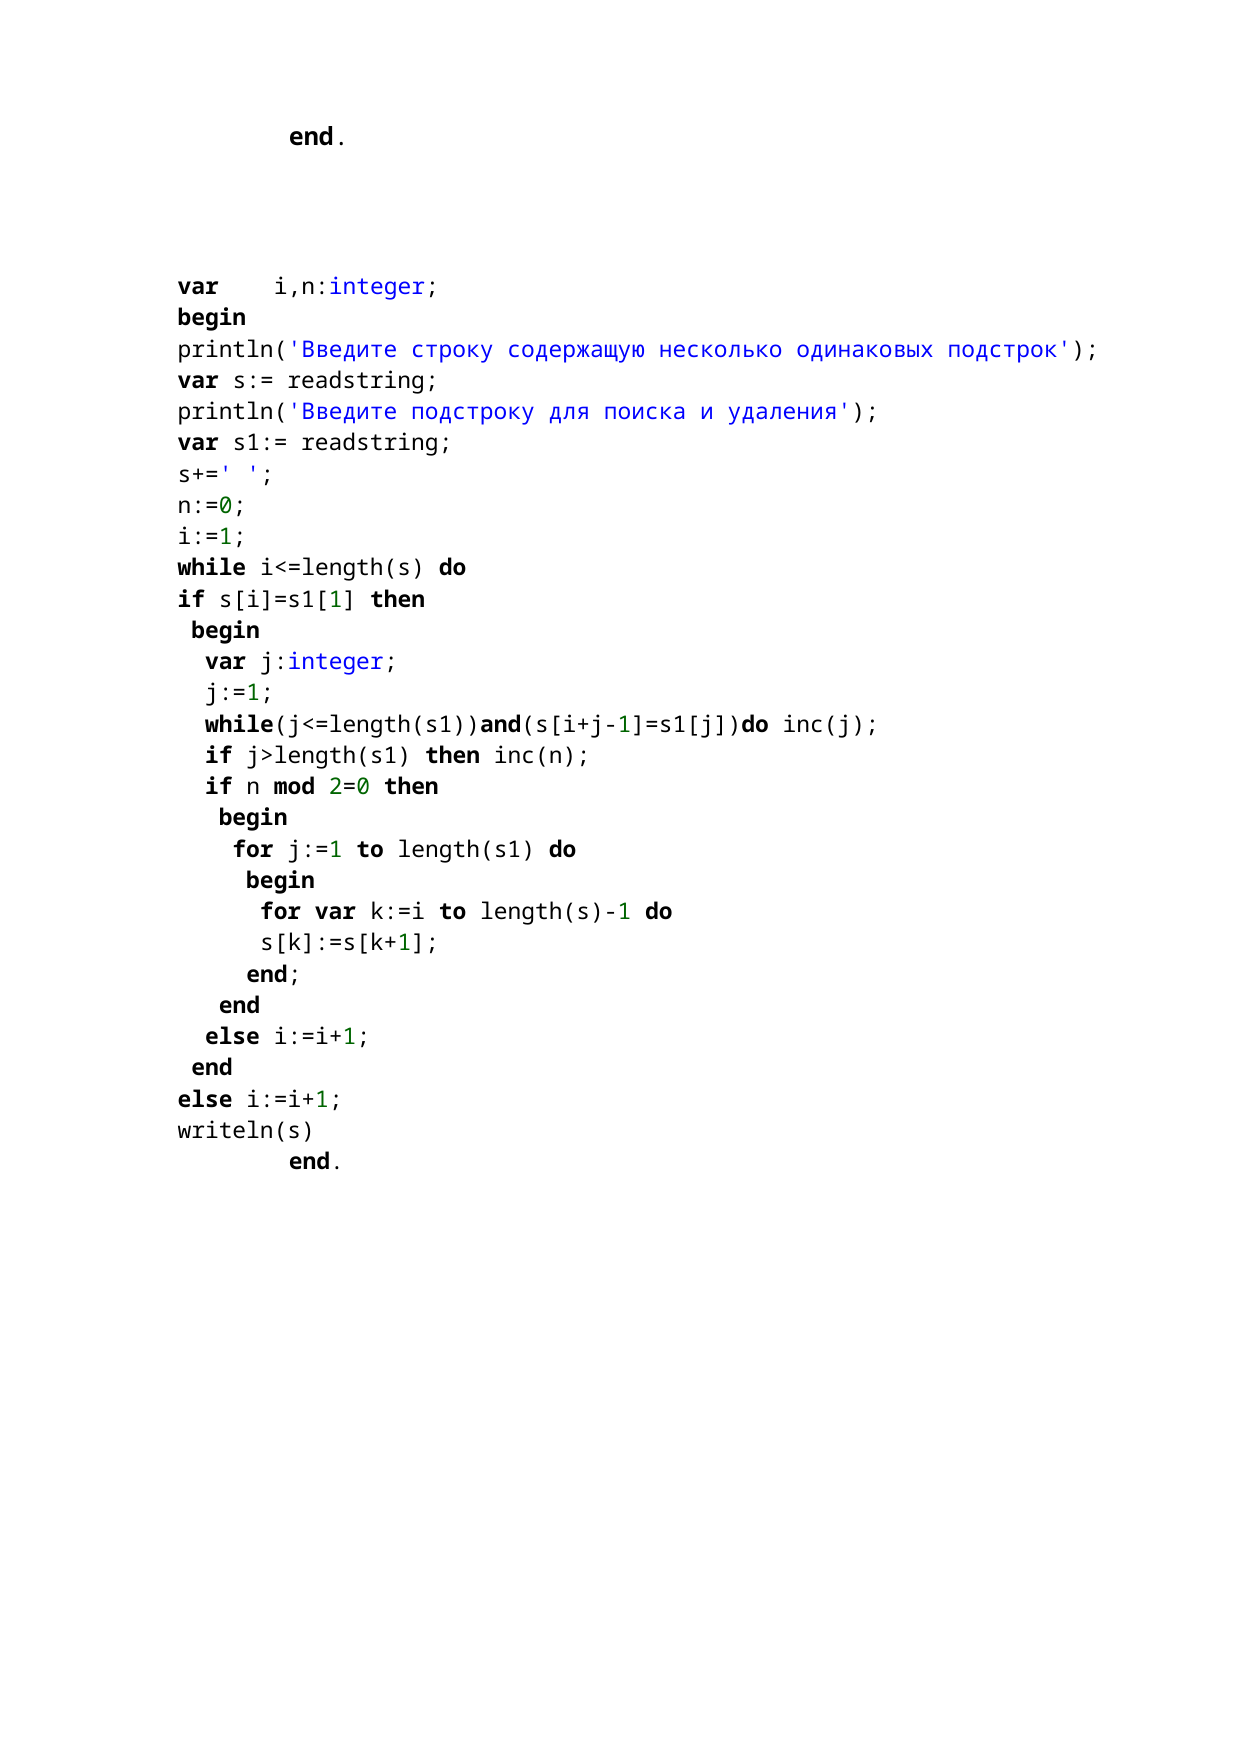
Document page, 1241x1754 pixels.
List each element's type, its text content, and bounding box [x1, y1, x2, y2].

text begin [177, 301, 1152, 333]
text end [177, 989, 1152, 1020]
text if j>length(s1) then inc(n); [177, 739, 1152, 770]
text if n mod 2=0 then [177, 770, 1152, 801]
text println('Введите строку содержащую несколько одинаковых подстрок'); [177, 333, 1152, 364]
text end. [288, 118, 1152, 152]
text println('Введите подстроку для поиска и удаления'); [177, 395, 1152, 426]
text while i<=length(s) do [177, 551, 1152, 583]
text var s:= readstring; [177, 364, 1152, 395]
text s[k]:=s[k+1]; [177, 926, 1152, 958]
text begin [177, 614, 1152, 645]
text var i,n:integer; [177, 270, 1152, 301]
text writeln(s) [177, 1114, 1152, 1145]
text else i:=i+1; [177, 1020, 1152, 1051]
text else i:=i+1; [177, 1083, 1152, 1114]
text s+=' '; [177, 458, 1152, 489]
text var s1:= readstring; [177, 426, 1152, 458]
text var j:integer; [177, 645, 1152, 676]
text for j:=1 to length(s1) do [177, 833, 1152, 864]
text if s[i]=s1[1] then [177, 583, 1152, 614]
text begin [177, 864, 1152, 895]
text n:=0; [177, 489, 1152, 520]
text j:=1; [177, 676, 1152, 708]
text while(j<=length(s1))and(s[i+j-1]=s1[j])do inc(j); [177, 708, 1152, 739]
text i:=1; [177, 520, 1152, 551]
text for var k:=i to length(s)-1 do [177, 895, 1152, 926]
text end [177, 1051, 1152, 1083]
text end. [288, 1145, 1152, 1176]
text begin [177, 801, 1152, 833]
text end; [177, 958, 1152, 989]
